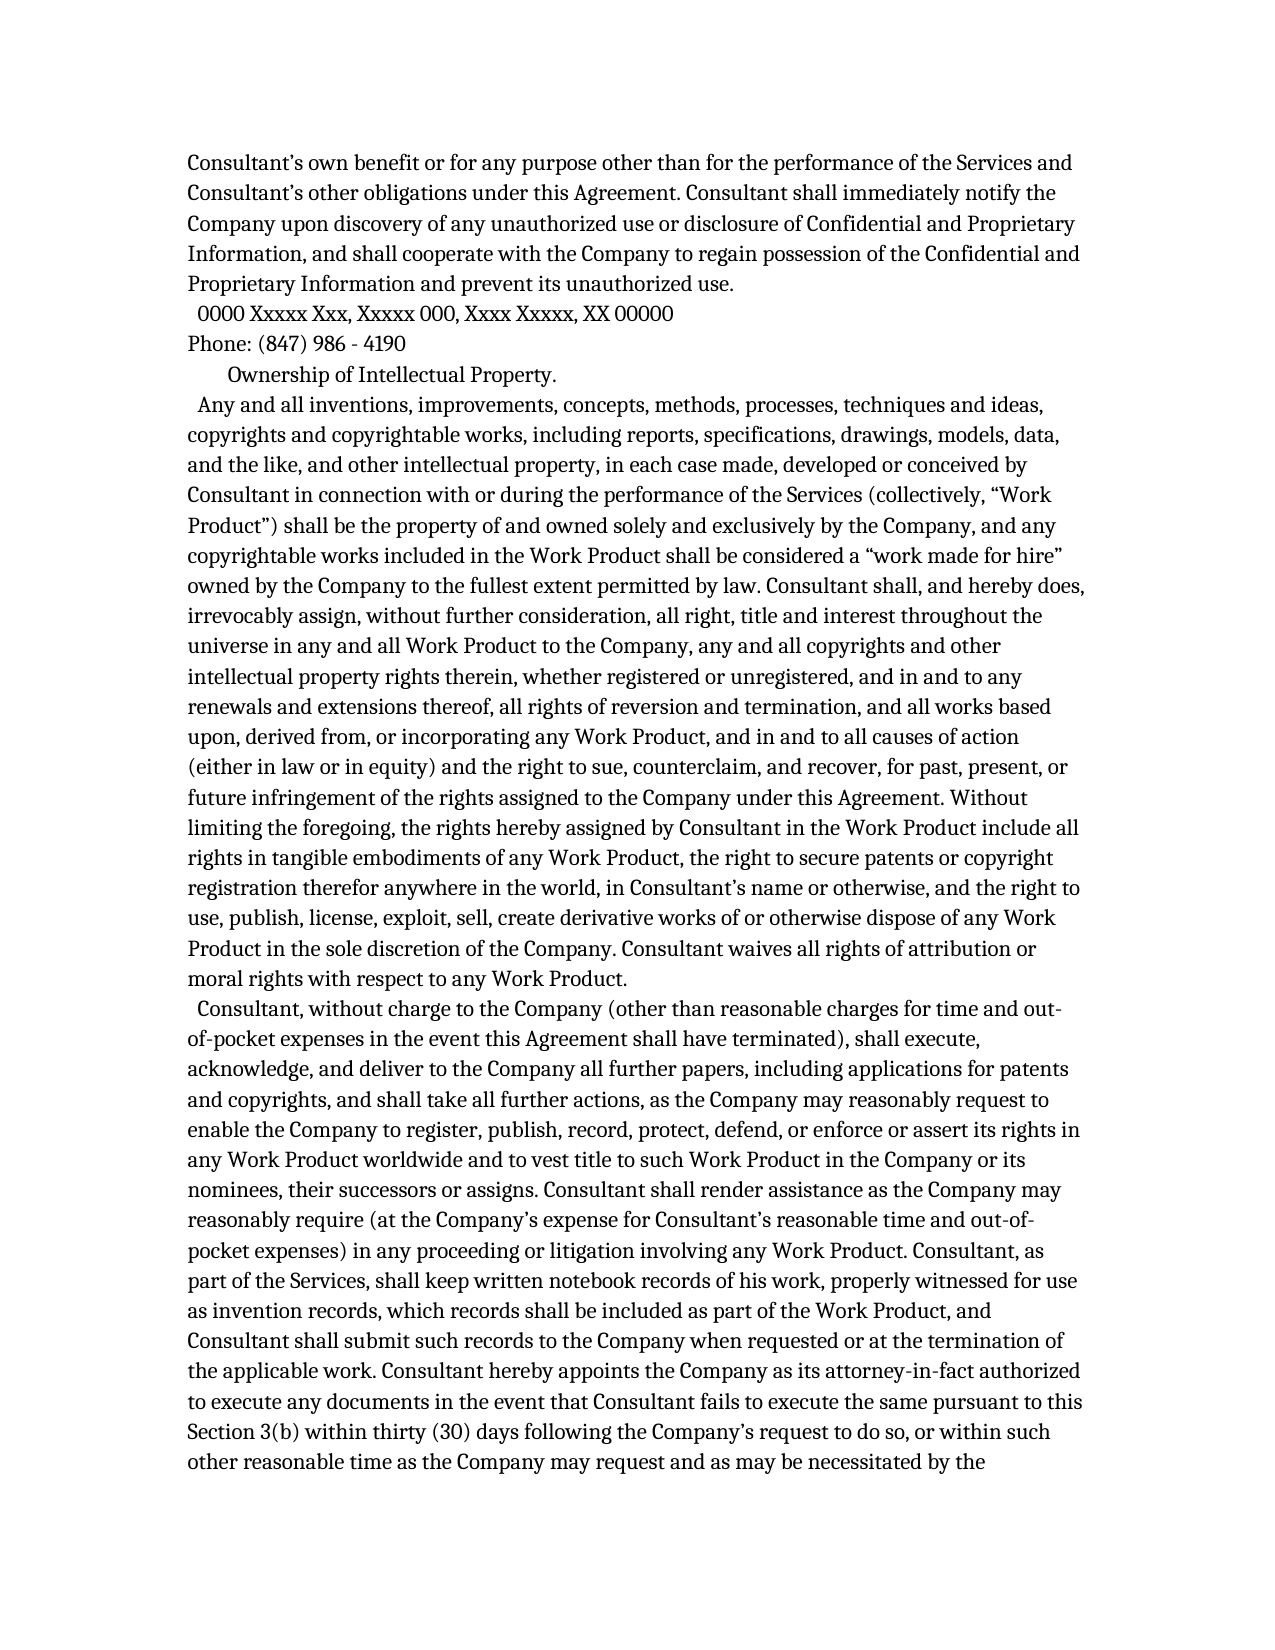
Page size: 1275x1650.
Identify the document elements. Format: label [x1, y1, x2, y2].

text [187, 150, 1087, 1475]
